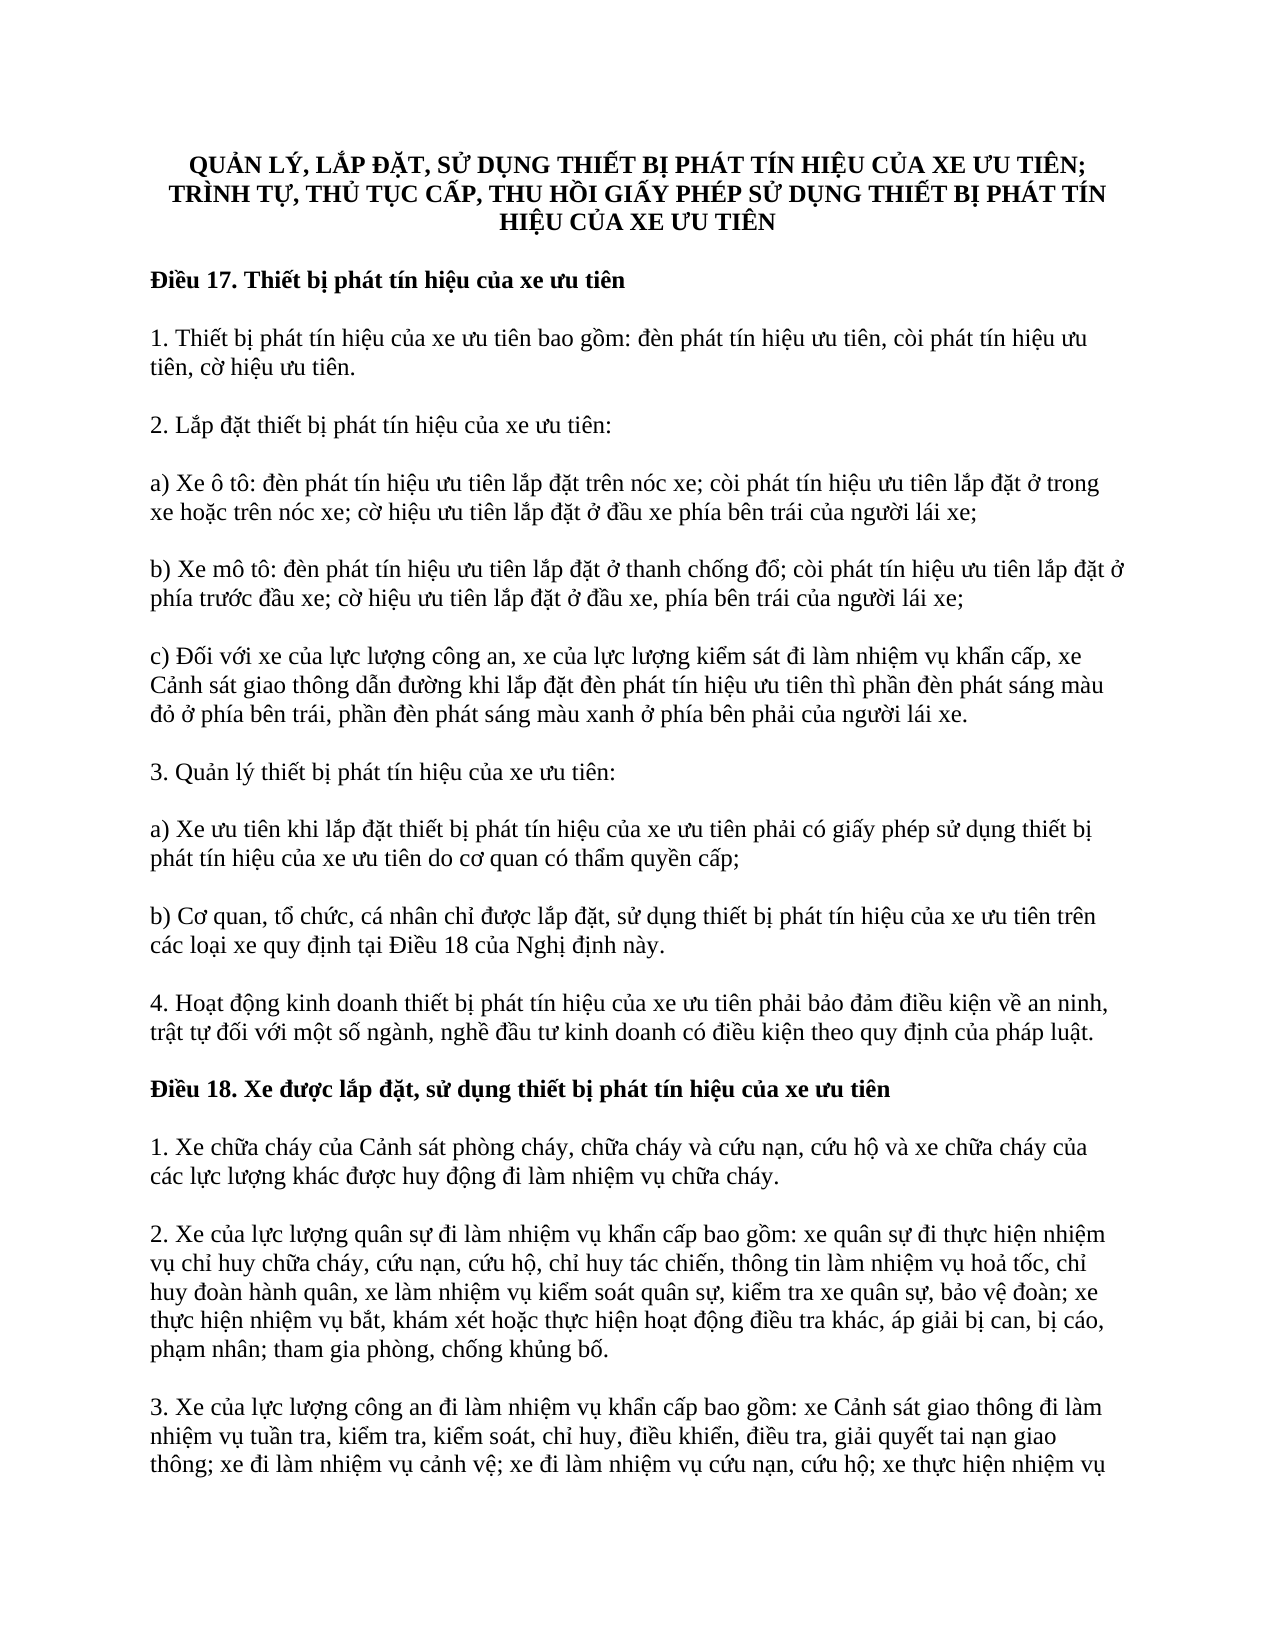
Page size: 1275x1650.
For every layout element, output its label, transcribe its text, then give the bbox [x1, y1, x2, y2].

text 4. Hoạt động kinh doanh thiết bị phát tín hiệu của xe ưu tiên phải bảo đảm điều kiện về an ninh, trật tự đối với một số ngành, nghề đầu tư kinh doanh có điều kiện theo quy định của pháp luật. [150, 988, 1125, 1045]
text b) Xe mô tô: đèn phát tín hiệu ưu tiên lắp đặt ở thanh chống đổ; còi phát tín hiệu ưu tiên lắp đặt ở phía trước đầu xe; cờ hiệu ưu tiên lắp đặt ở đầu xe, phía bên trái của người lái xe; [150, 554, 1125, 612]
text 1. Xe chữa cháy của Cảnh sát phòng cháy, chữa cháy và cứu nạn, cứu hộ và xe chữa cháy của các lực lượng khác được huy động đi làm nhiệm vụ chữa cháy. [150, 1132, 1125, 1190]
text QUẢN LÝ, LẮP ĐẶT, SỬ DỤNG THIẾT BỊ PHÁT TÍN HIỆU CỦA XE ƯU TIÊN; TRÌNH TỰ, THỦ TỤC CẤP, THU HỒI GIẤY PHÉP SỬ DỤNG THIẾT BỊ PHÁT TÍN HIỆU CỦA XE ƯU TIÊN [150, 150, 1125, 236]
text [150, 1392, 1125, 1478]
text a) Xe ưu tiên khi lắp đặt thiết bị phát tín hiệu của xe ưu tiên phải có giấy phép sử dụng thiết bị phát tín hiệu của xe ưu tiên do cơ quan có thẩm quyền cấp; [150, 814, 1125, 872]
text 3. Quản lý thiết bị phát tín hiệu của xe ưu tiên: [150, 757, 1125, 785]
text Điều 17. Thiết bị phát tín hiệu của xe ưu tiên [150, 265, 1125, 294]
text 2. Lắp đặt thiết bị phát tín hiệu của xe ưu tiên: [150, 410, 1125, 439]
text 2. Xe của lực lượng quân sự đi làm nhiệm vụ khẩn cấp bao gồm: xe quân sự đi thực hiện nhiệm vụ chỉ huy chữa cháy, cứu nạn, cứu hộ, chỉ huy tác chiến, thông tin làm nhiệm vụ hoả tốc, chỉ huy đoàn hành quân, xe làm nhiệm vụ kiểm soát quân sự, kiểm tra xe quân sự, bảo vệ đoàn; xe thực hiện nhiệm vụ bắt, khám xét hoặc thực hiện hoạt động điều tra khác, áp giải bị can, bị cáo, phạm nhân; tham gia phòng, chống khủng bố. [150, 1219, 1125, 1363]
text 1. Thiết bị phát tín hiệu của xe ưu tiên bao gồm: đèn phát tín hiệu ưu tiên, còi phát tín hiệu ưu tiên, cờ hiệu ưu tiên. [150, 323, 1125, 381]
text b) Cơ quan, tổ chức, cá nhân chỉ được lắp đặt, sử dụng thiết bị phát tín hiệu của xe ưu tiên trên các loại xe quy định tại Điều 18 của Nghị định này. [150, 901, 1125, 959]
text c) Đối với xe của lực lượng công an, xe của lực lượng kiểm sát đi làm nhiệm vụ khẩn cấp, xe Cảnh sát giao thông dẫn đường khi lắp đặt đèn phát tín hiệu ưu tiên thì phần đèn phát sáng màu đỏ ở phía bên trái, phần đèn phát sáng màu xanh ở phía bên phải của người lái xe. [150, 641, 1125, 727]
text Điều 18. Xe được lắp đặt, sử dụng thiết bị phát tín hiệu của xe ưu tiên [150, 1074, 1125, 1103]
text a) Xe ô tô: đèn phát tín hiệu ưu tiên lắp đặt trên nóc xe; còi phát tín hiệu ưu tiên lắp đặt ở trong xe hoặc trên nóc xe; cờ hiệu ưu tiên lắp đặt ở đầu xe phía bên trái của người lái xe; [150, 468, 1125, 525]
